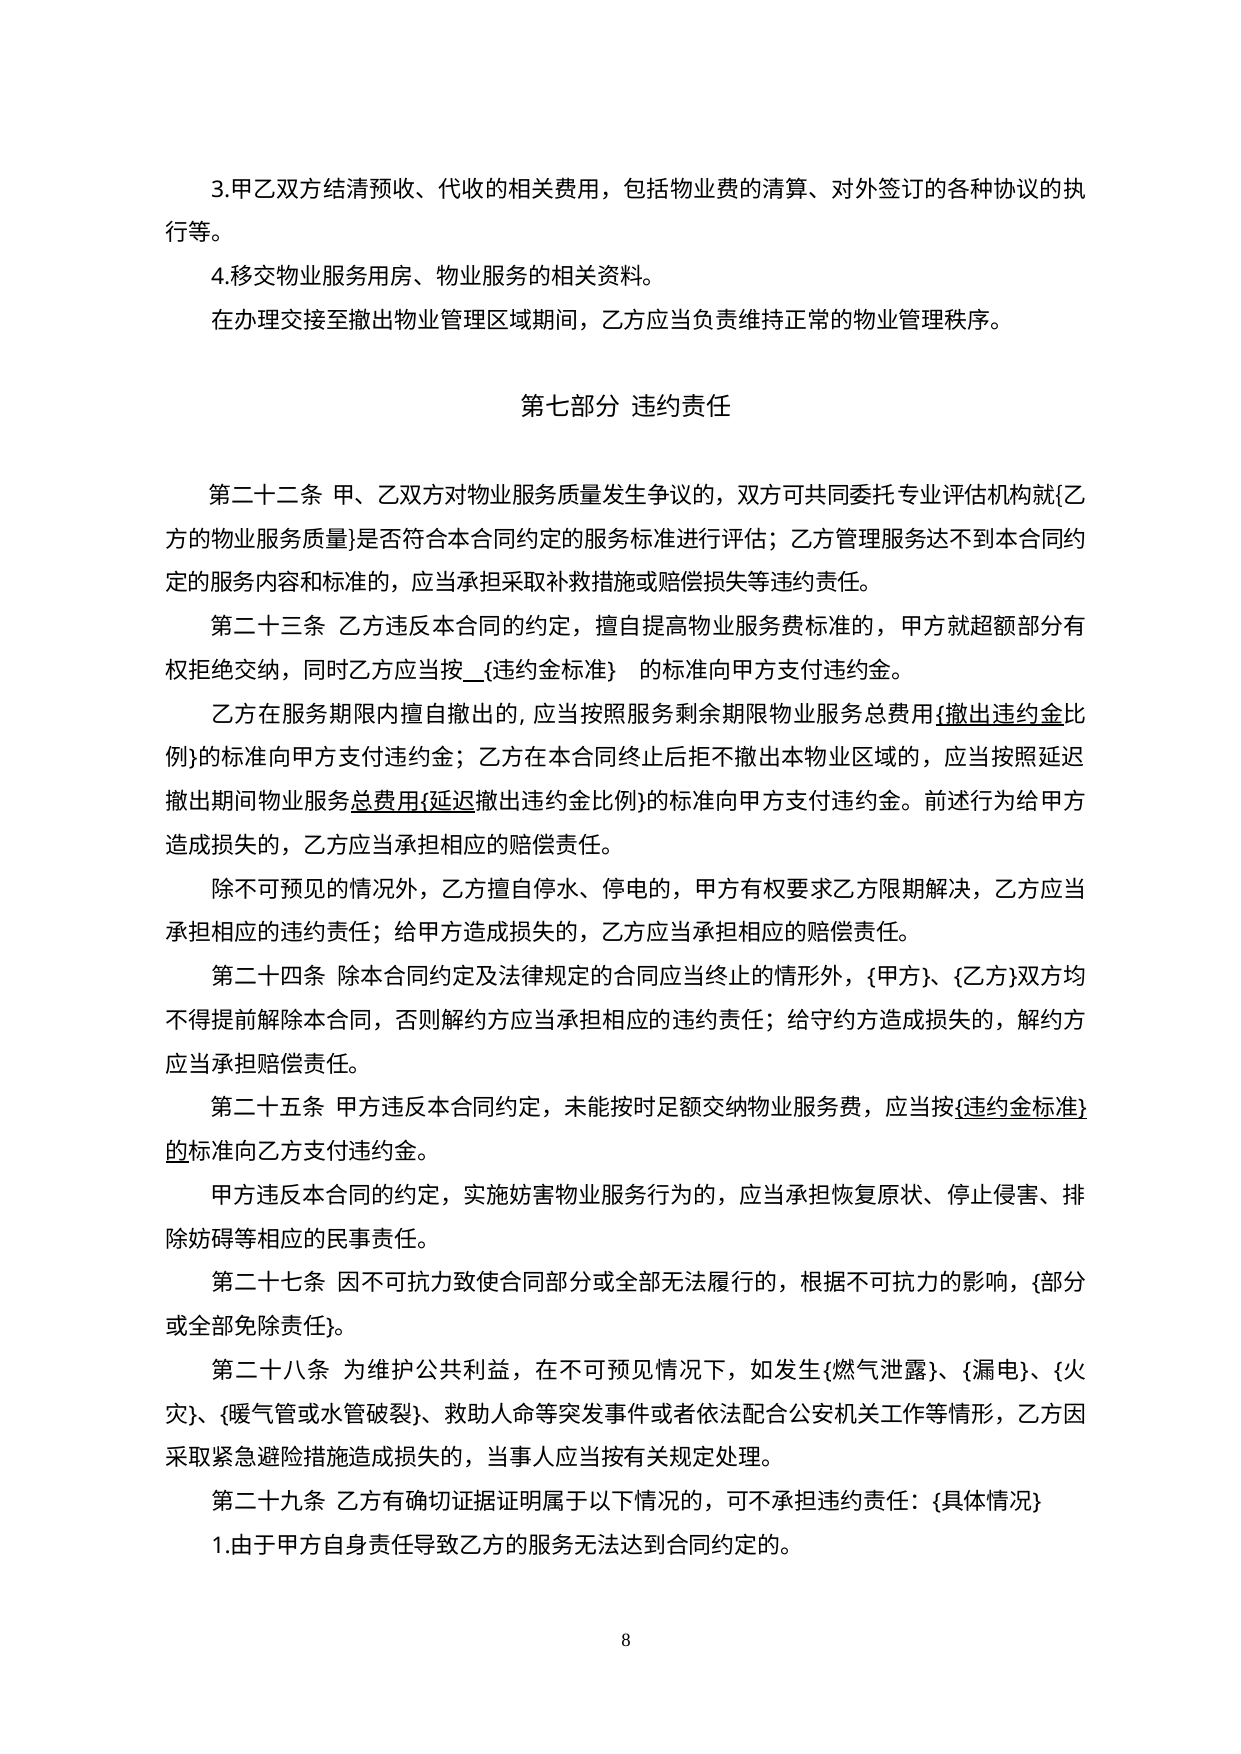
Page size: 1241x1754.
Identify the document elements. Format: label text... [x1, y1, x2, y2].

text 第七部分 违约责任 [165, 381, 1087, 424]
text 第二十四条 除本合同约定及法律规定的合同应当终止的情形外，{甲方}、{乙方}双方均不得提前解除本合同，否则解约方应当承担相应的违约责任；给守约方造成损失的，解约方应当承担赔偿责任。 [165, 949, 1087, 1081]
text 第二十三条 乙方违反本合同的约定，擅自提高物业服务费标准的，甲方就超额部分有权拒绝交纳，同时乙方应当按 {违约金标准} 的标准向甲方支付违约金。 [165, 599, 1087, 687]
text 第二十九条 乙方有确切证据证明属于以下情况的，可不承担违约责任：{具体情况} [165, 1474, 1087, 1518]
text 第二十二条 甲、乙双方对物业服务质量发生争议的，双方可共同委托专业评估机构就{乙方的物业服务质量}是否符合本合同约定的服务标准进行评估；乙方管理服务达不到本合同约定的服务内容和标准的，应当承担采取补救措施或赔偿损失等违约责任。 [165, 468, 1087, 599]
text 3.甲乙双方结清预收、代收的相关费用，包括物业费的清算、对外签订的各种协议的执行等。 [165, 162, 1087, 249]
text 4.移交物业服务用房、物业服务的相关资料。 [165, 249, 1087, 293]
text 1.由于甲方自身责任导致乙方的服务无法达到合同约定的。 [165, 1518, 1087, 1562]
text 乙方在服务期限内擅自撤出的, 应当按照服务剩余期限物业服务总费用{撤出违约金比例}的标准向甲方支付违约金；乙方在本合同终止后拒不撤出本物业区域的，应当按照延迟撤出期间物业服务总费用{延迟撤出违约金比例}的标准向甲方支付违约金。前述行为给甲方造成损失的，乙方应当承担相应的赔偿责任。 [165, 687, 1087, 862]
text 除不可预见的情况外，乙方擅自停水、停电的，甲方有权要求乙方限期解决，乙方应当承担相应的违约责任；给甲方造成损失的，乙方应当承担相应的赔偿责任。 [165, 862, 1087, 949]
text 第二十七条 因不可抗力致使合同部分或全部无法履行的，根据不可抗力的影响，{部分或全部免除责任}。 [165, 1256, 1087, 1343]
text 第二十八条 为维护公共利益，在不可预见情况下，如发生{燃气泄露}、{漏电}、{火灾}、{暖气管或水管破裂}、救助人命等突发事件或者依法配合公安机关工作等情形，乙方因采取紧急避险措施造成损失的，当事人应当按有关规定处理。 [165, 1343, 1087, 1474]
text 甲方违反本合同的约定，实施妨害物业服务行为的，应当承担恢复原状、停止侵害、排除妨碍等相应的民事责任。 [165, 1168, 1087, 1256]
text 第二十五条 甲方违反本合同约定，未能按时足额交纳物业服务费，应当按{违约金标准}的标准向乙方支付违约金。 [165, 1081, 1087, 1168]
text 在办理交接至撤出物业管理区域期间，乙方应当负责维持正常的物业管理秩序。 [165, 293, 1087, 337]
